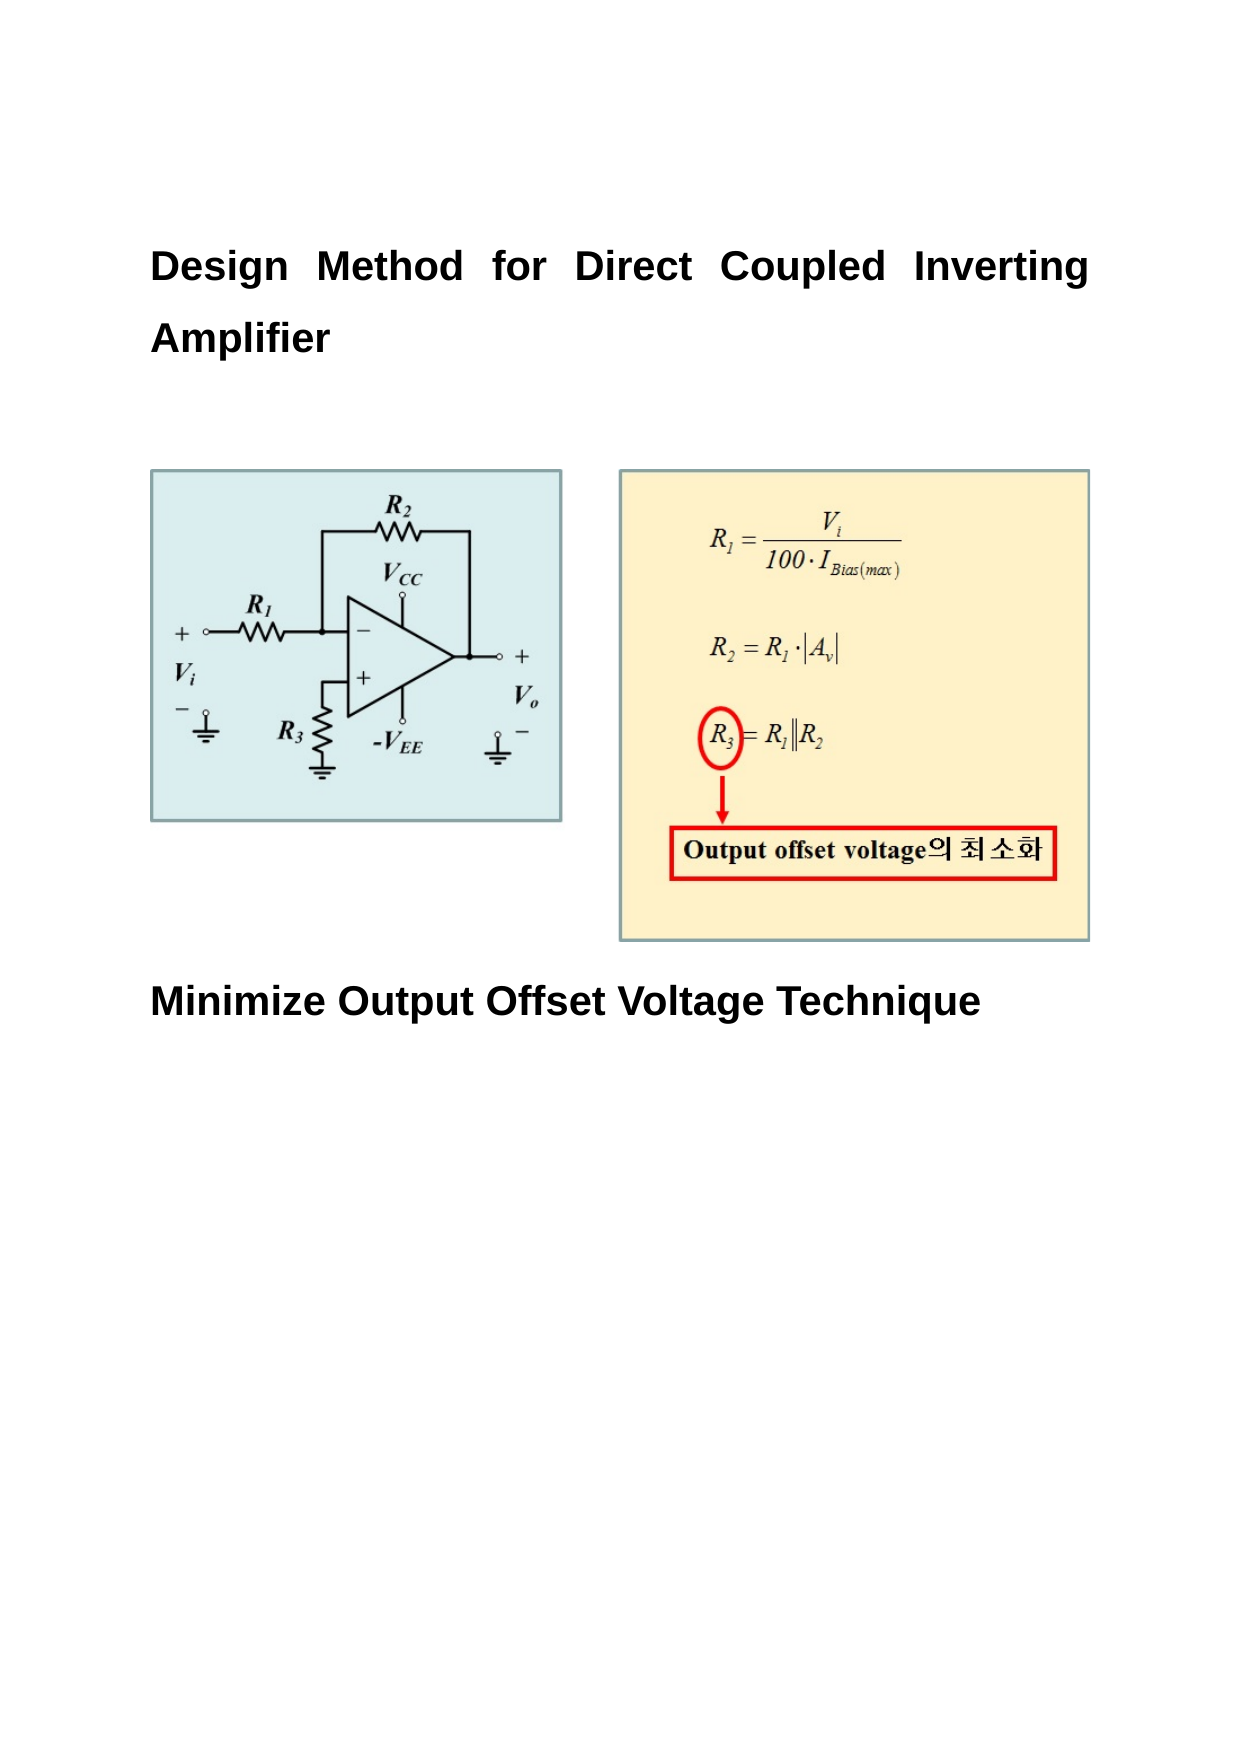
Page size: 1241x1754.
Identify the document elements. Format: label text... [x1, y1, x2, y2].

picture [150, 469, 1091, 942]
text Design Method for Direct Coupled Inverting Amplifier [150, 241, 1090, 361]
text Minimize Output Offset Voltage Technique [150, 976, 1090, 1024]
